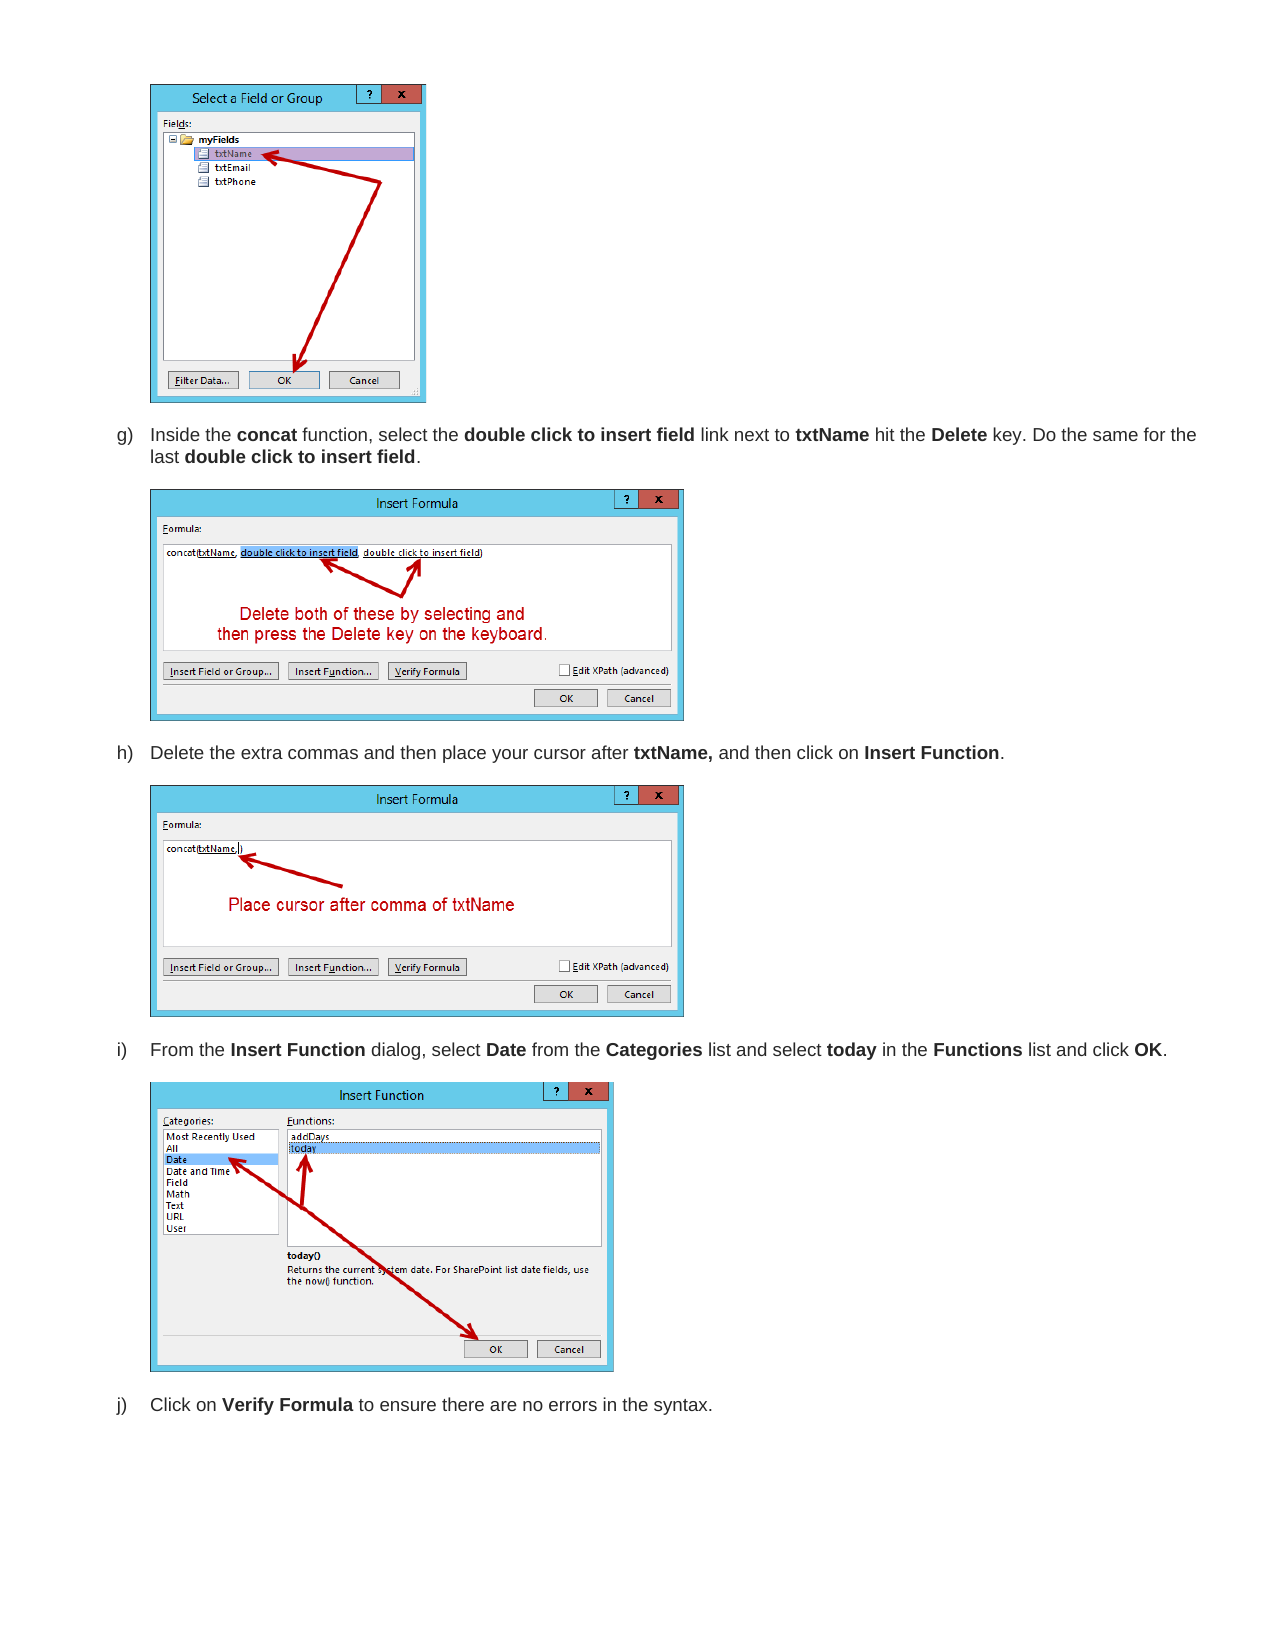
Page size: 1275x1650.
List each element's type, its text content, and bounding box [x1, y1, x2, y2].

picture [150, 84, 427, 403]
picture [150, 489, 684, 721]
text From the Insert Function dialog, select Date from the Categories list and select today in the Functions list and click OK. [117, 1038, 1200, 1060]
picture [150, 1082, 614, 1372]
picture [150, 785, 684, 1017]
text Inside the concat function, select the double click to insert field link next to txtName hit the Delete key. Do the same for the last double click to insert field. [117, 424, 1200, 467]
text Delete the extra commas and then place your cursor after txtName, and then click on Insert Function. [117, 742, 1200, 764]
text Click on Verify Formula to ensure there are no errors in the syntax. [117, 1393, 1200, 1415]
